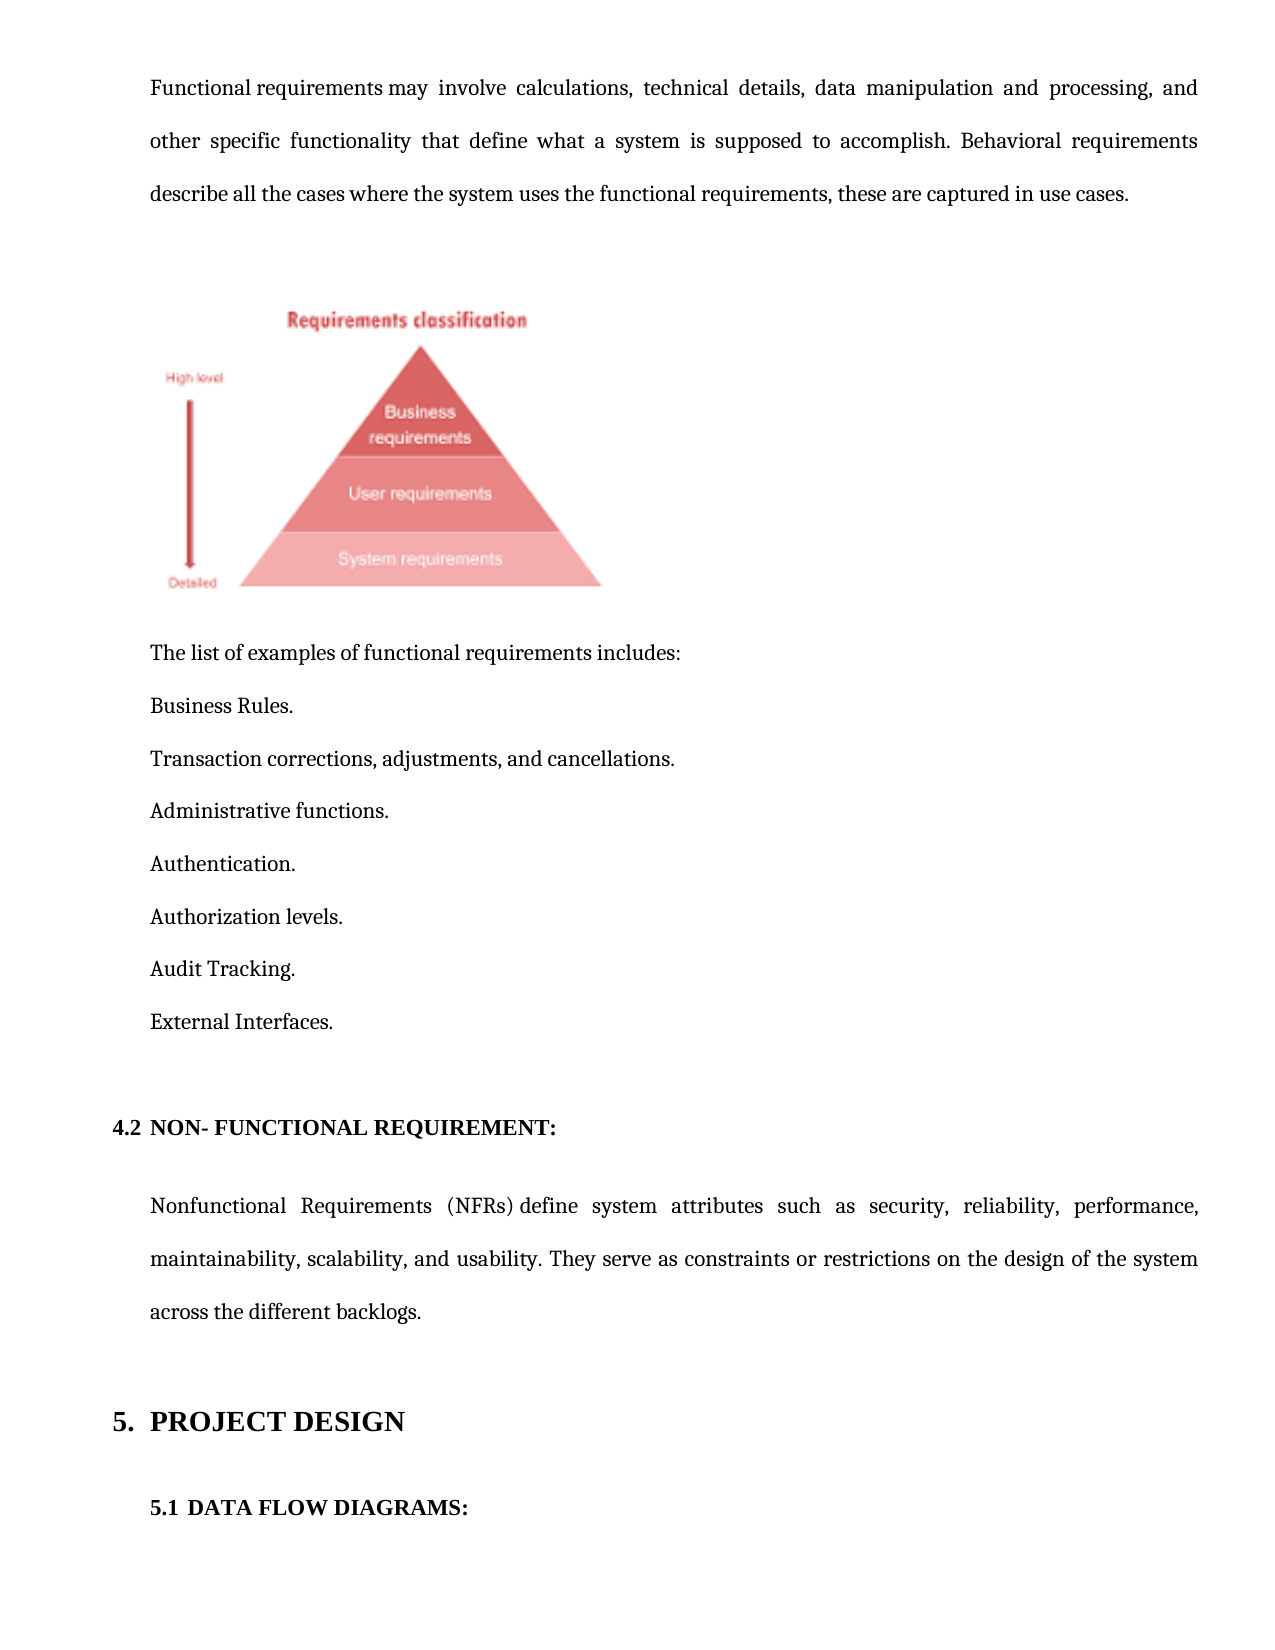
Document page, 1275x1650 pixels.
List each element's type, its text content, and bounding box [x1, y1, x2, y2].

list NON- FUNCTIONAL REQUIREMENT: [112, 1114, 1200, 1141]
list Functional requirements may involve calculations, technical details, data manipulation and processing, and other specific functionality that define what a system is supposed to accomplish. Behavioral requirements describe all the cases where the system uses the functional requirements, these are captured in use cases. [150, 75, 1200, 207]
list Authorization levels. [150, 903, 1200, 930]
picture [150, 285, 644, 614]
list The list of examples of functional requirements includes: [150, 640, 1200, 666]
list Audit Tracking. [150, 956, 1200, 982]
list DATA FLOW DIAGRAMS: [150, 1494, 1200, 1520]
list External Interfaces. [150, 1009, 1200, 1035]
list Business Rules. [150, 693, 1200, 719]
list Authentication. [150, 851, 1200, 877]
list Transaction corrections, adjustments, and cancellations. [150, 745, 1200, 772]
list PROJECT DESIGN [112, 1404, 1200, 1438]
list Nonfunctional Requirements (NFRs) define system attributes such as security, reliability, performance, maintainability, scalability, and usability. They serve as constraints or restrictions on the design of the system across the different backlogs. [150, 1193, 1200, 1325]
list Administrative functions. [150, 798, 1200, 824]
